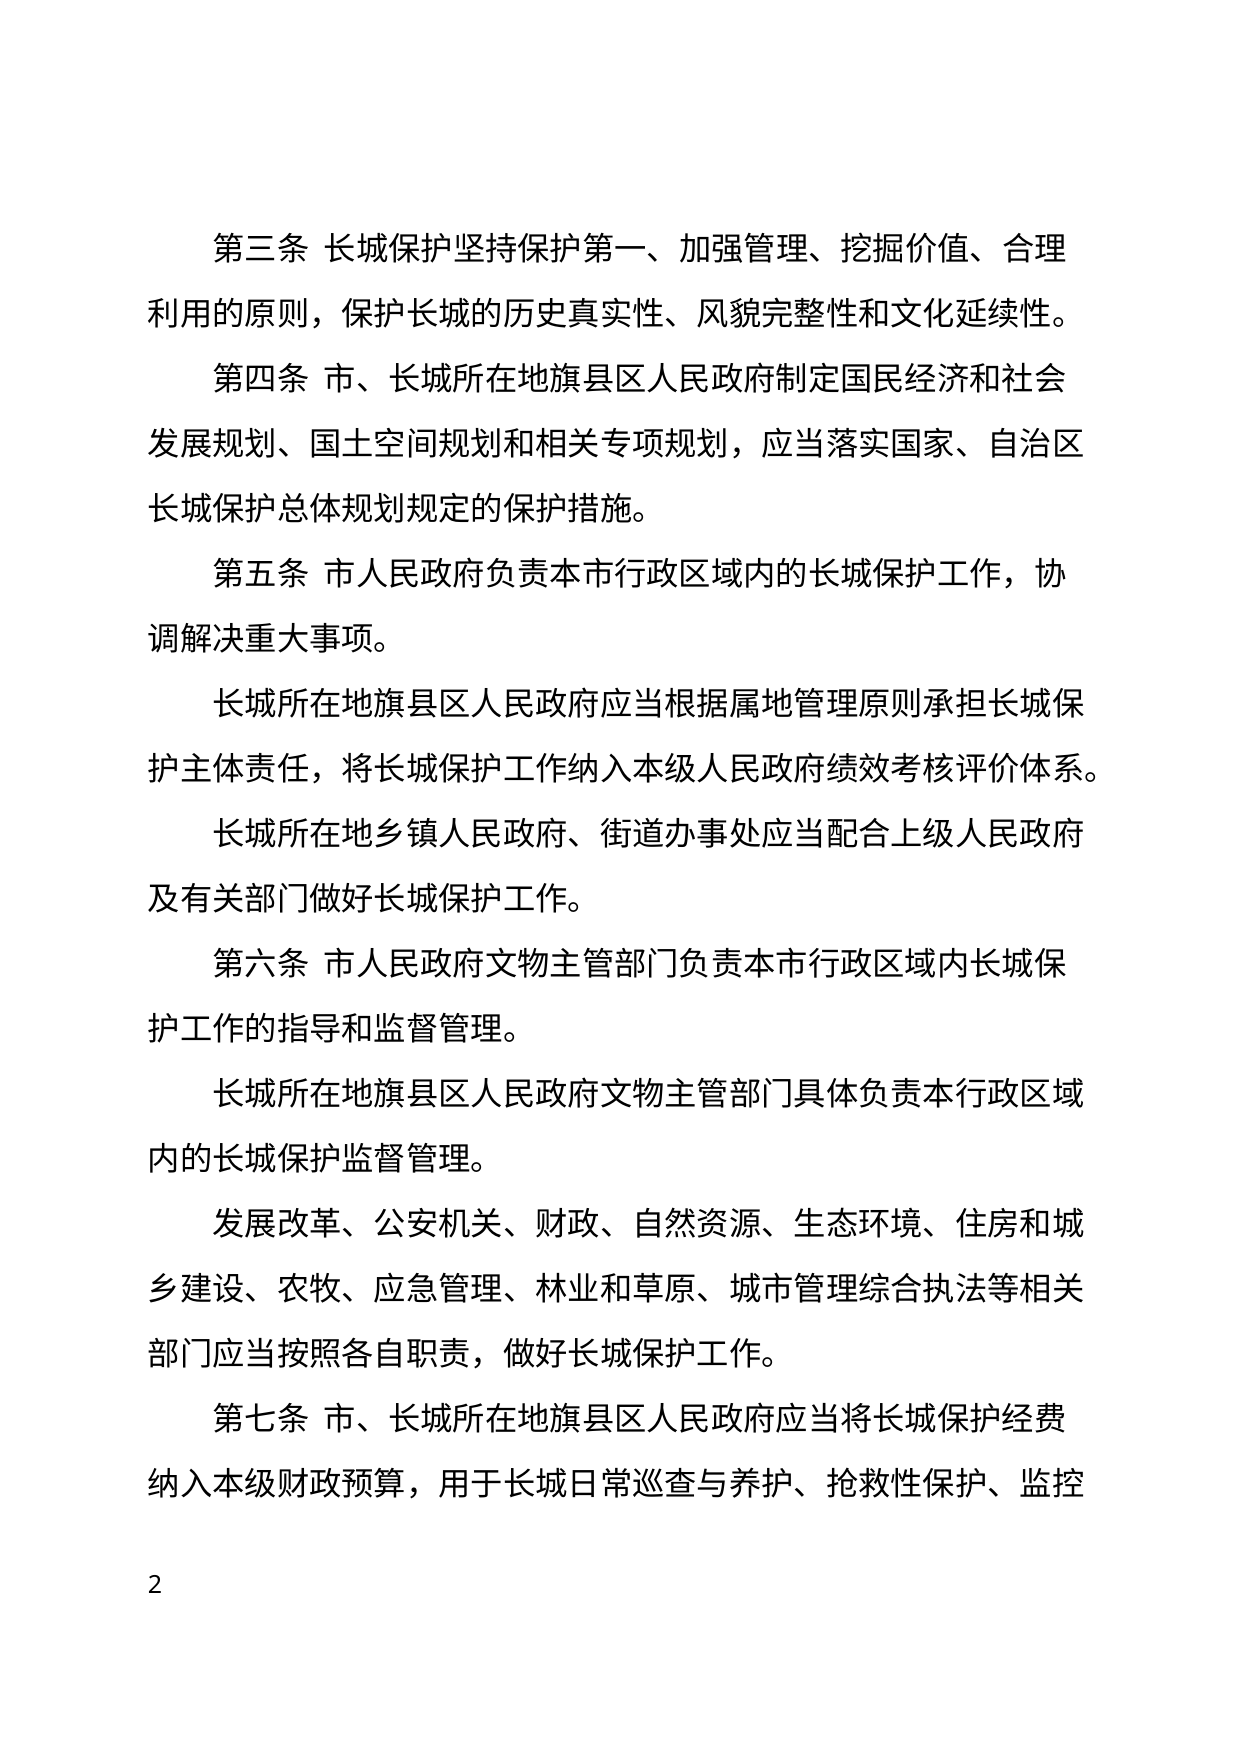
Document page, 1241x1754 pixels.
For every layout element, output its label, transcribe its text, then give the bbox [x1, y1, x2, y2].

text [148, 1384, 1092, 1514]
text 第四条 市、长城所在地旗县区人民政府制定国民经济和社会发展规划、国土空间规划和相关专项规划，应当落实国家、自治区长城保护总体规划规定的保护措施。 [148, 344, 1092, 539]
text 长城所在地旗县区人民政府应当根据属地管理原则承担长城保护主体责任，将长城保护工作纳入本级人民政府绩效考核评价体系。 [148, 669, 1092, 799]
text 长城所在地乡镇人民政府、街道办事处应当配合上级人民政府及有关部门做好长城保护工作。 [148, 799, 1092, 929]
text 发展改革、公安机关、财政、自然资源、生态环境、住房和城乡建设、农牧、应急管理、林业和草原、城市管理综合执法等相关部门应当按照各自职责，做好长城保护工作。 [148, 1189, 1092, 1384]
text 第六条 市人民政府文物主管部门负责本市行政区域内长城保护工作的指导和监督管理。 [148, 929, 1092, 1059]
text 第五条 市人民政府负责本市行政区域内的长城保护工作，协调解决重大事项。 [148, 539, 1092, 669]
text 长城所在地旗县区人民政府文物主管部门具体负责本行政区域内的长城保护监督管理。 [148, 1059, 1092, 1189]
text 第三条 长城保护坚持保护第一、加强管理、挖掘价值、合理利用的原则，保护长城的历史真实性、风貌完整性和文化延续性。 [148, 214, 1092, 344]
